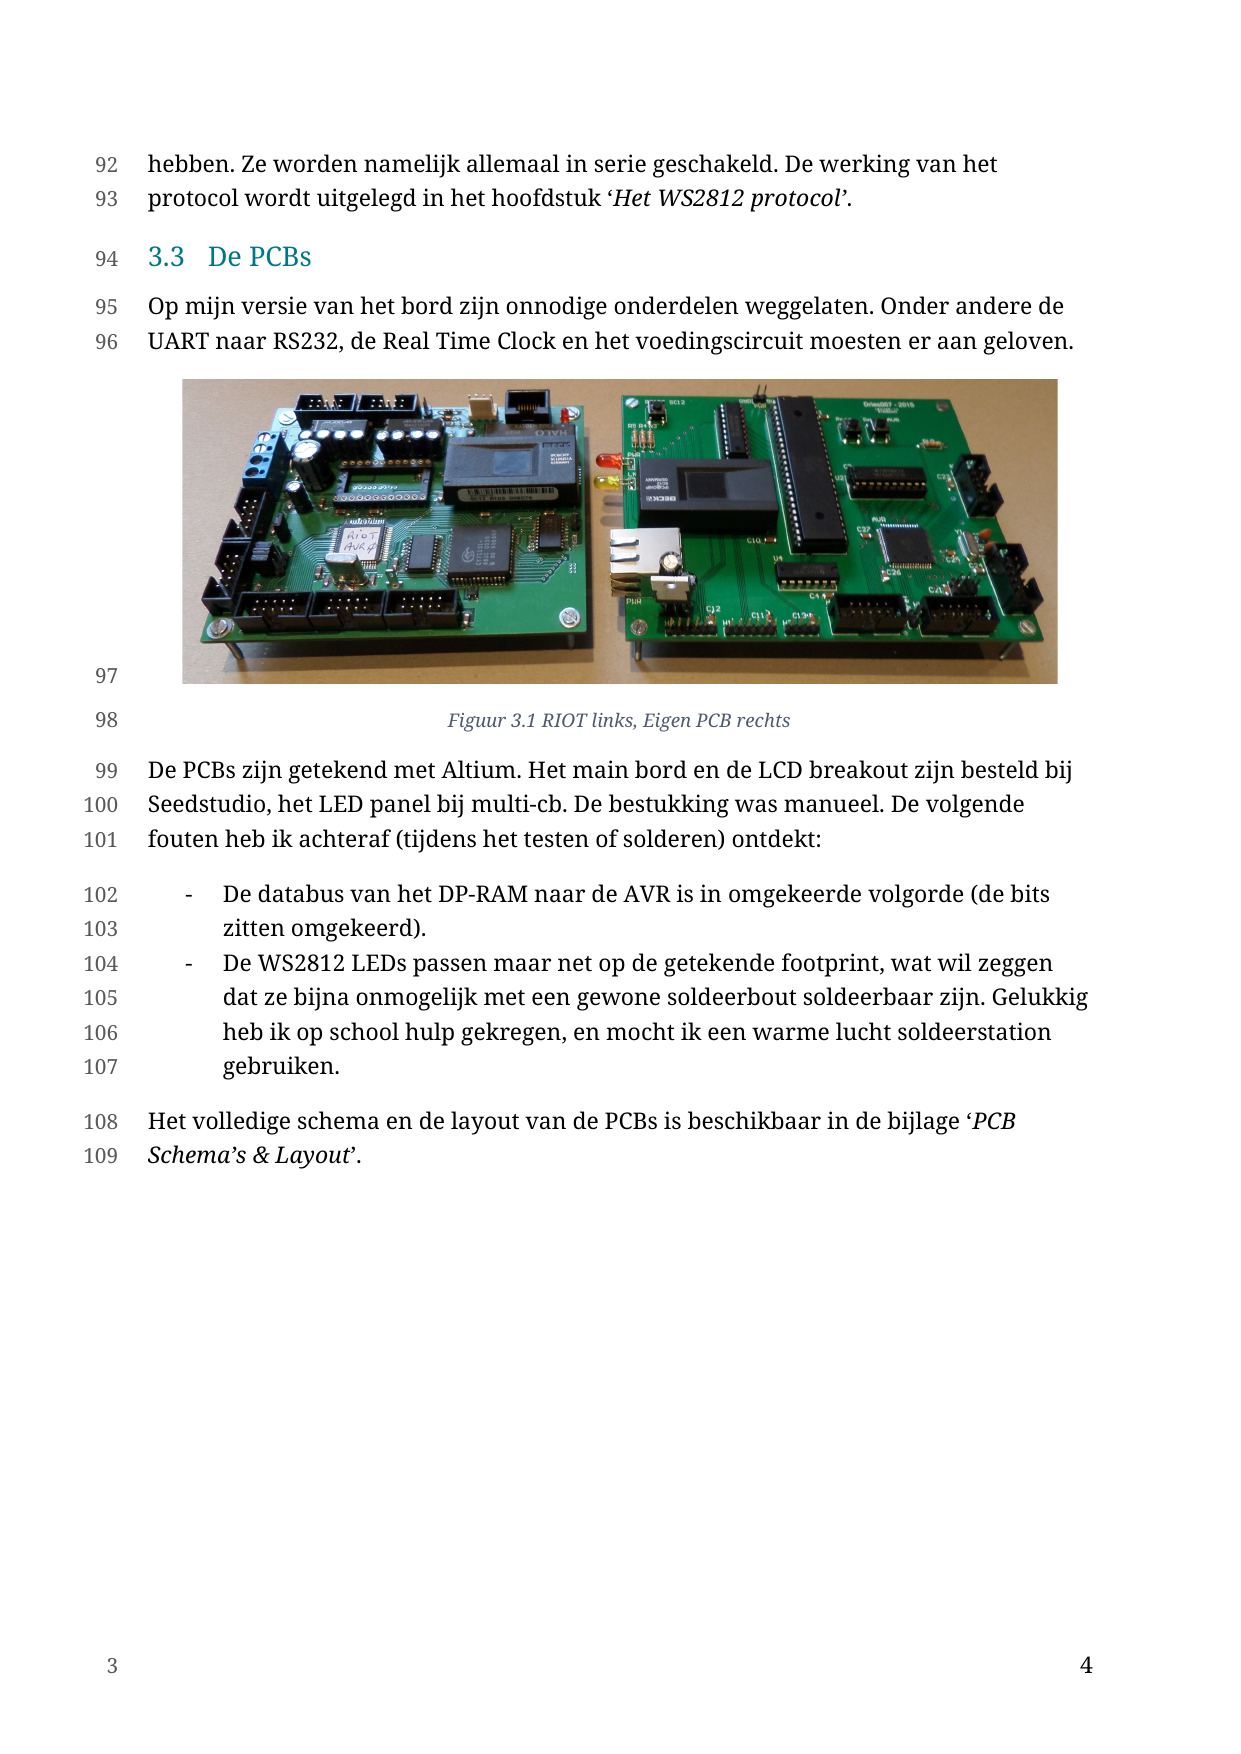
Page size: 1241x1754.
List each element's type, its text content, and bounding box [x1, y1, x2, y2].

text Op mijn versie van het bord zijn onnodige onderdelen weggelaten. Onder andere de UART naar RS232, de Real Time Clock en het voedingscircuit moesten er aan geloven. [148, 290, 1093, 356]
subtitle De PCBs [148, 237, 1093, 274]
list De databus van het DP-RAM naar de AVR is in omgekeerde volgorde (de bits zitten omgekeerd). [185, 878, 1093, 943]
text Figuur 3.1 RIOT links, Eigen PCB rechts [148, 708, 1093, 733]
text Het volledige schema en de layout van de PCBs is beschikbaar in de bijlage ‘PCB Schema’s & Layout’. [148, 1105, 1093, 1171]
list De WS2812 LEDs passen maar net op de getekende footprint, wat wil zeggen dat ze bijna onmogelijk met een gewone soldeerbout soldeerbaar zijn. Gelukkig heb ik op school hulp gekregen, en mocht ik een warme lucht soldeerstation gebruiken. [185, 947, 1093, 1081]
picture [182, 379, 1058, 684]
text De PCBs zijn getekend met Altium. Het main bord en de LCD breakout zijn besteld bij Seedstudio, het LED panel bij multi-cb. De bestukking was manueel. De volgende fouten heb ik achteraf (tijdens het testen of solderen) ontdekt: [148, 754, 1093, 854]
